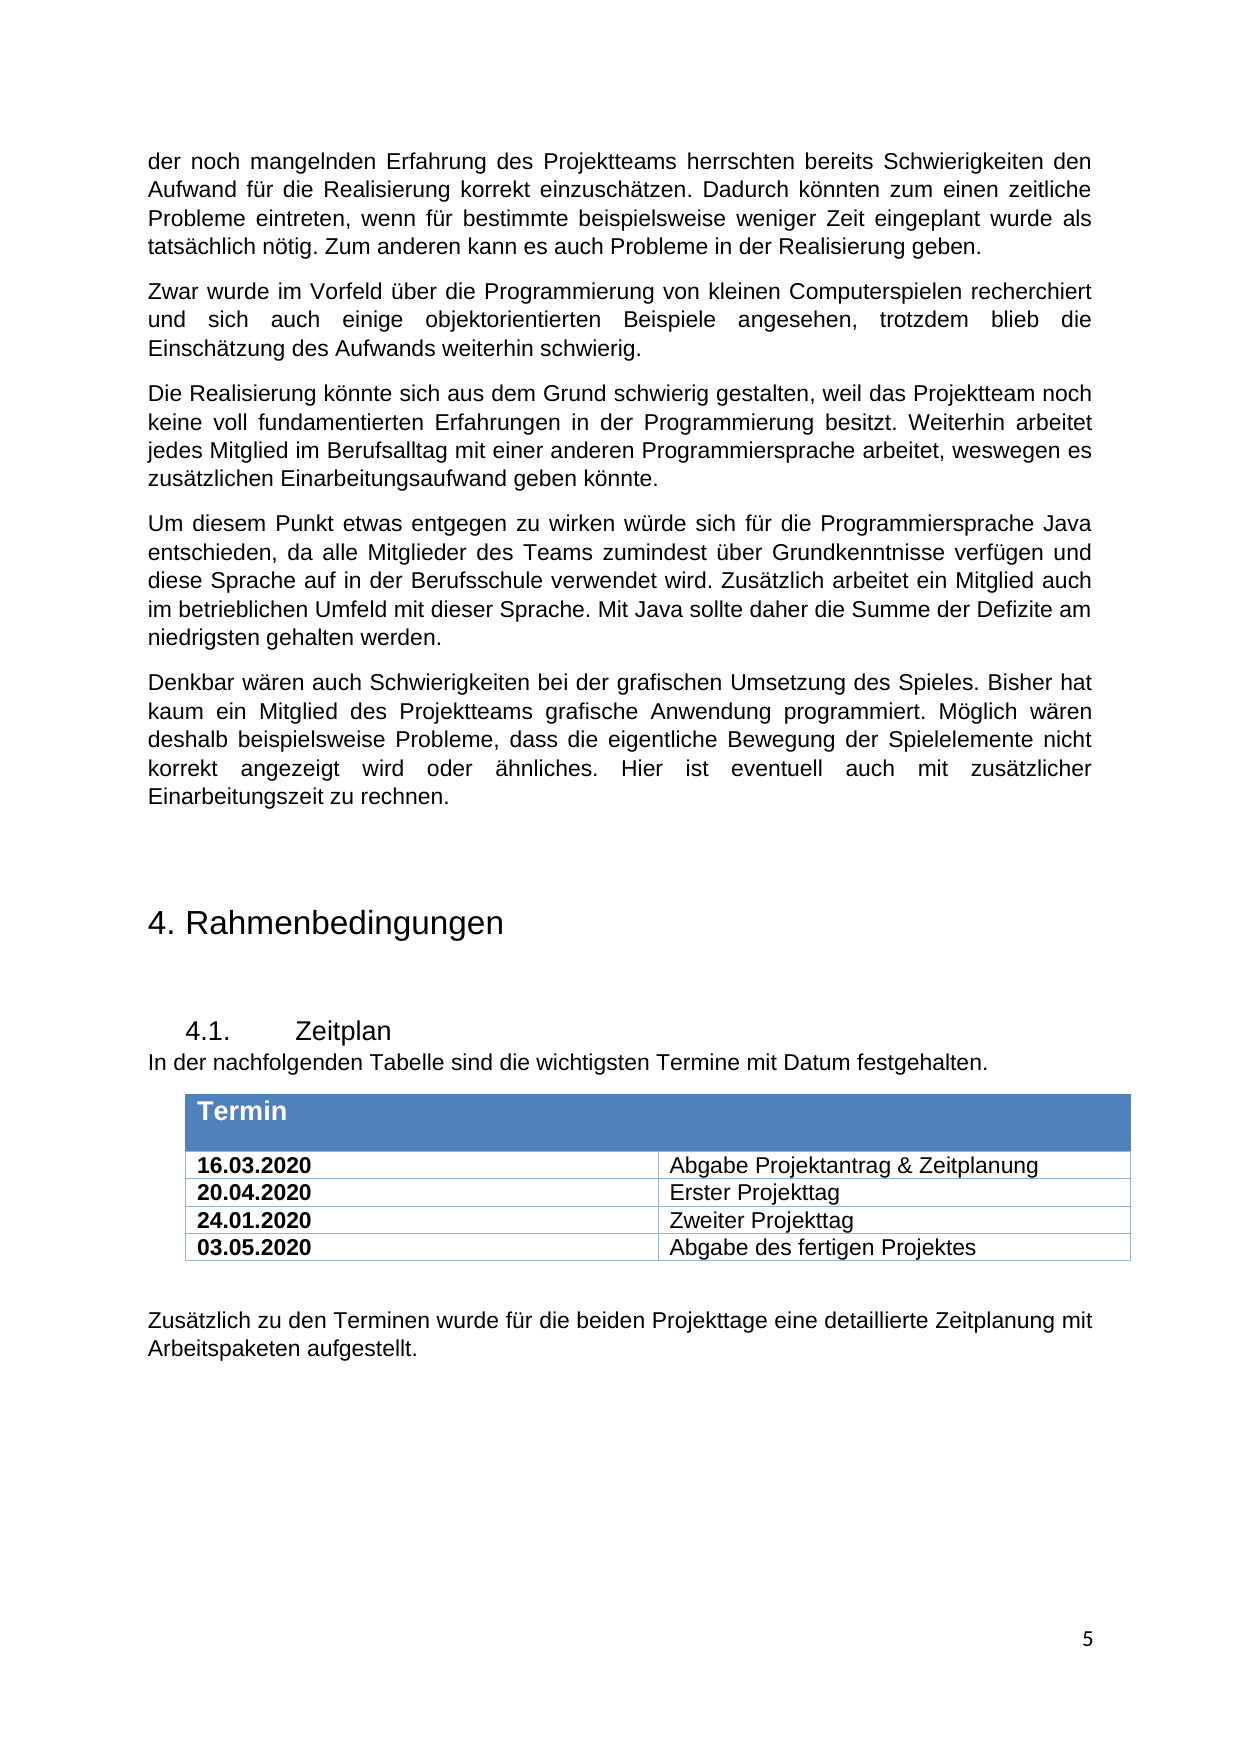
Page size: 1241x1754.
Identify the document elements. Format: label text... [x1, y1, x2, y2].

table_cell 16.03.2020 [186, 1152, 658, 1178]
table_cell Abgabe Projektantrag & Zeitplanung [659, 1152, 1130, 1178]
table_header [659, 1095, 1130, 1151]
table_cell 24.01.2020 [186, 1207, 658, 1233]
text Die Realisierung könnte sich aus dem Grund schwierig gestalten, weil das Projektteam noch keine voll fundamentierten Erfahrungen in der Programmierung besitzt. Weiterhin arbeitet jedes Mitglied im Berufsalltag mit einer anderen Programmiersprache arbeitet, weswegen es zusätzlichen Einarbeitungsaufwand geben könnte. [148, 380, 1093, 492]
text Um diesem Punkt etwas entgegen zu wirken würde sich für die Programmiersprache Java entschieden, da alle Mitglieder des Teams zumindest über Grundkenntnisse verfügen und diese Sprache auf in der Berufsschule verwendet wird. Zusätzlich arbeitet ein Mitglied auch im betrieblichen Umfeld mit dieser Sprache. Mit Java sollte daher die Summe der Defizite am niedrigsten gehalten werden. [148, 510, 1093, 651]
table_cell Zweiter Projekttag [659, 1207, 1130, 1233]
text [148, 148, 1093, 259]
text Zusätzlich zu den Terminen wurde für die beiden Projekttage eine detaillierte Zeitplanung mit Arbeitspaketen aufgestellt. [148, 1307, 1093, 1361]
text In der nachfolgenden Tabelle sind die wichtigsten Termine mit Datum festgehalten. [148, 1049, 1093, 1075]
table_cell 03.05.2020 [186, 1234, 658, 1260]
table_cell Erster Projekttag [659, 1179, 1130, 1206]
list Zeitplan [185, 1015, 1093, 1046]
list Rahmenbedingungen [148, 903, 1093, 941]
text Zwar wurde im Vorfeld über die Programmierung von kleinen Computerspielen recherchiert und sich auch einige objektorientierten Beispiele angesehen, trotzdem blieb die Einschätzung des Aufwands weiterhin schwierig. [148, 278, 1093, 361]
table_cell Abgabe des fertigen Projektes [659, 1234, 1130, 1260]
text Denkbar wären auch Schwierigkeiten bei der grafischen Umsetzung des Spieles. Bisher hat kaum ein Mitglied des Projektteams grafische Anwendung programmiert. Möglich wären deshalb beispielsweise Probleme, dass die eigentliche Bewegung der Spielelemente nicht korrekt angezeigt wird oder ähnliches. Hier ist eventuell auch mit zusätzlicher Einarbeitungszeit zu rechnen. [148, 669, 1093, 809]
table_header Termin [186, 1095, 658, 1151]
table_cell 20.04.2020 [186, 1179, 658, 1206]
